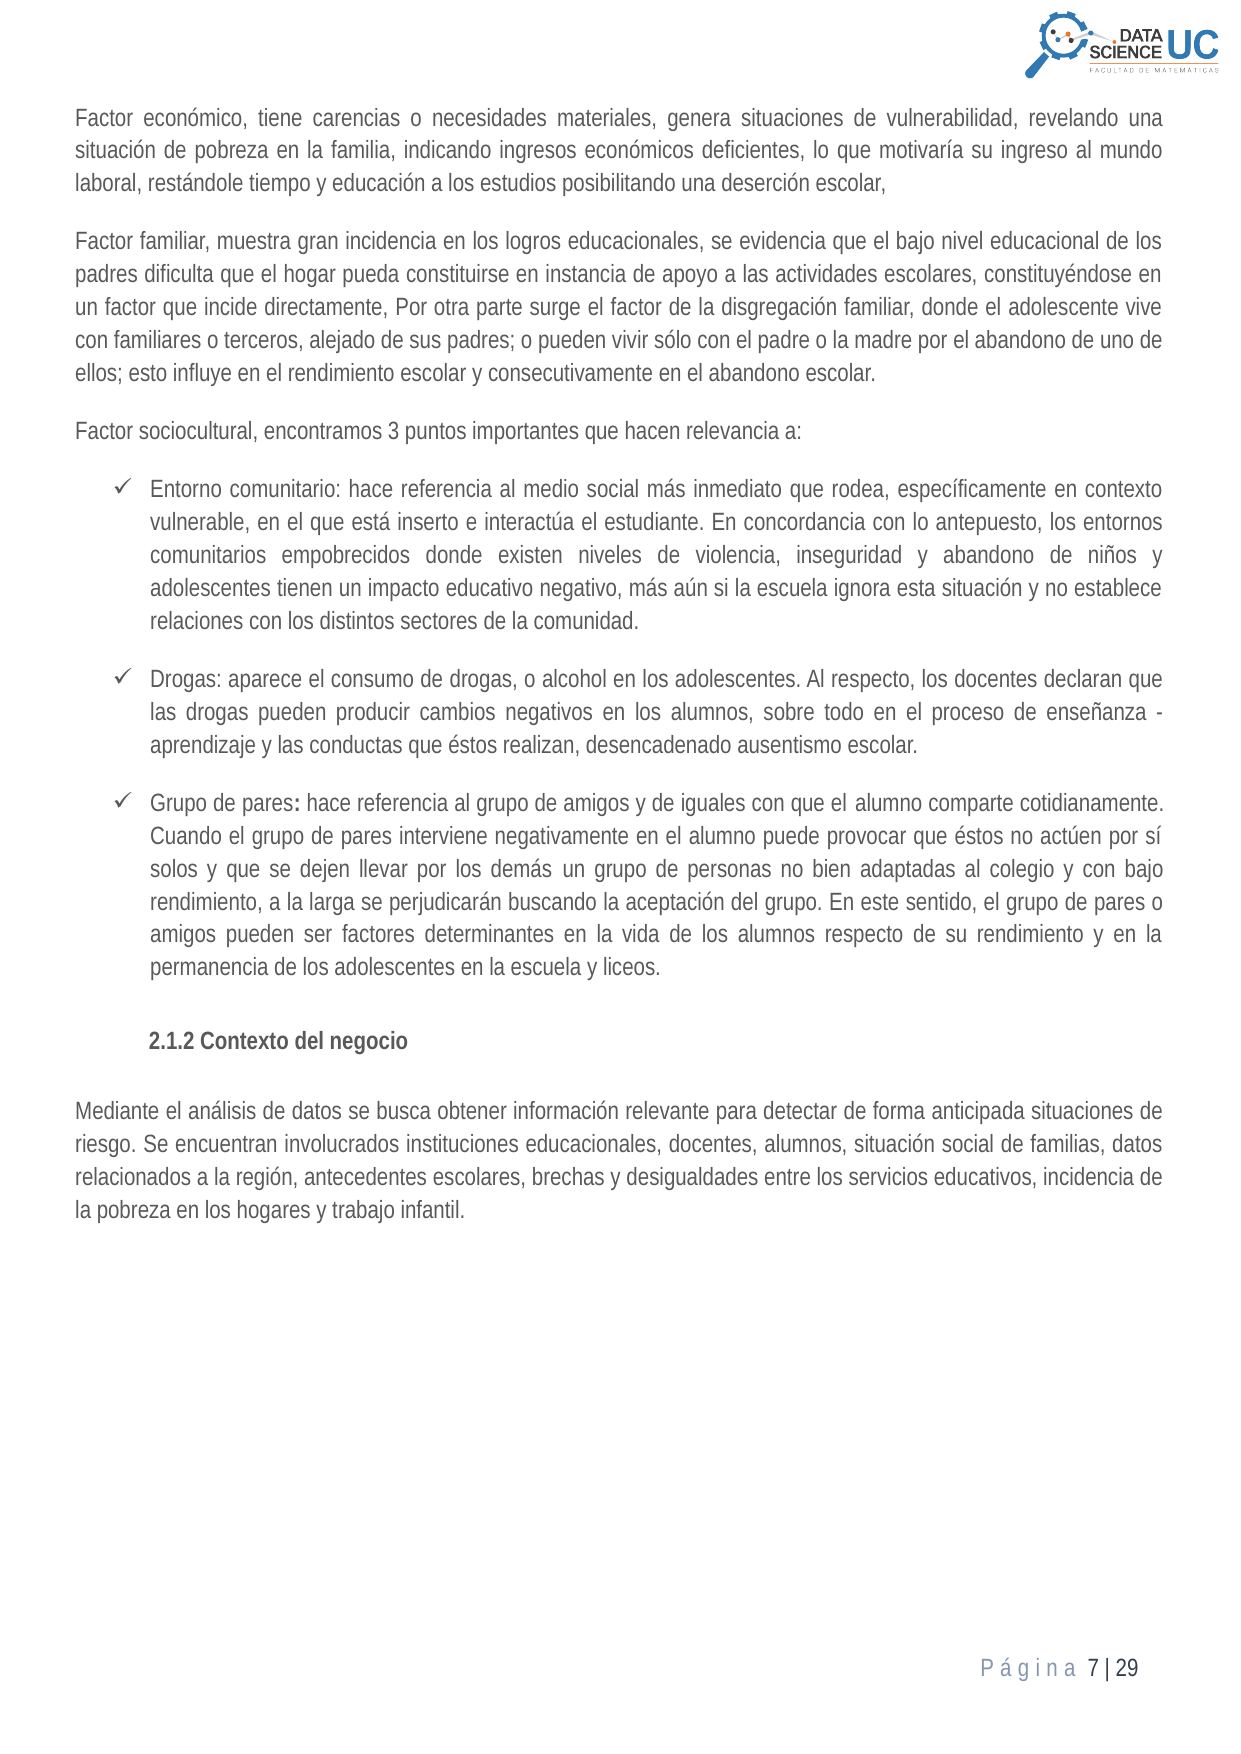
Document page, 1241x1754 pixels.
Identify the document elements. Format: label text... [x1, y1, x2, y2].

title Factor familiar, muestra gran incidencia en los logros educacionales, se evidencia que el bajo nivel educacional de los padres dificulta que el hogar pueda constituirse en instancia de apoyo a las actividades escolares, constituyéndose en un factor que incide directamente, Por otra parte surge el factor de la disgregación familiar, donde el adolescente vive con familiares o terceros, alejado de sus padres; o pueden vivir sólo con el padre o la madre por el abandono de uno de ellos; esto influye en el rendimiento escolar y consecutivamente en el abandono escolar. [75, 226, 1165, 387]
title 2.1.2 Contexto del negocio [75, 1026, 1165, 1055]
title Grupo de pares: hace referencia al grupo de amigos y de iguales con que el alumno comparte cotidianamente. Cuando el grupo de pares interviene negativamente en el alumno puede provocar que éstos no actúen por sí solos y que se dejen llevar por los demás un grupo de personas no bien adaptadas al colegio y con bajo rendimiento, a la larga se perjudicarán buscando la aceptación del grupo. En este sentido, el grupo de pares o amigos pueden ser factores determinantes en la vida de los alumnos respecto de su rendimiento y en la permanencia de los adolescentes en la escuela y liceos. [112, 787, 1165, 981]
title Mediante el análisis de datos se busca obtener información relevante para detectar de forma anticipada situaciones de riesgo. Se encuentran involucrados instituciones educacionales, docentes, alumnos, situación social de familias, datos relacionados a la región, antecedentes escolares, brechas y desigualdades entre los servicios educativos, incidencia de la pobreza en los hogares y trabajo infantil. [75, 1096, 1165, 1223]
title Factor económico, tiene carencias o necesidades materiales, genera situaciones de vulnerabilidad, revelando una situación de pobreza en la familia, indicando ingresos económicos deficientes, lo que motivaría su ingreso al mundo laboral, restándole tiempo y educación a los estudios posibilitando una deserción escolar, [75, 102, 1165, 197]
title Factor sociocultural, encontramos 3 puntos importantes que hacen relevancia a: [75, 416, 1165, 444]
title Entorno comunitario: hace referencia al medio social más inmediato que rodea, específicamente en contexto vulnerable, en el que está inserto e interactúa el estudiante. En concordancia con lo antepuesto, los entornos comunitarios empobrecidos donde existen niveles de violencia, inseguridad y abandono de niños y adolescentes tienen un impacto educativo negativo, más aún si la escuela ignora esta situación y no establece relaciones con los distintos sectores de la comunidad. [112, 474, 1165, 634]
picture [1024, 4, 1224, 91]
title Drogas: aparece el consumo de drogas, o alcohol en los adolescentes. Al respecto, los docentes declaran que las drogas pueden producir cambios negativos en los alumnos, sobre todo en el proceso de enseñanza - aprendizaje y las conductas que éstos realizan, desencadenado ausentismo escolar. [112, 663, 1165, 758]
